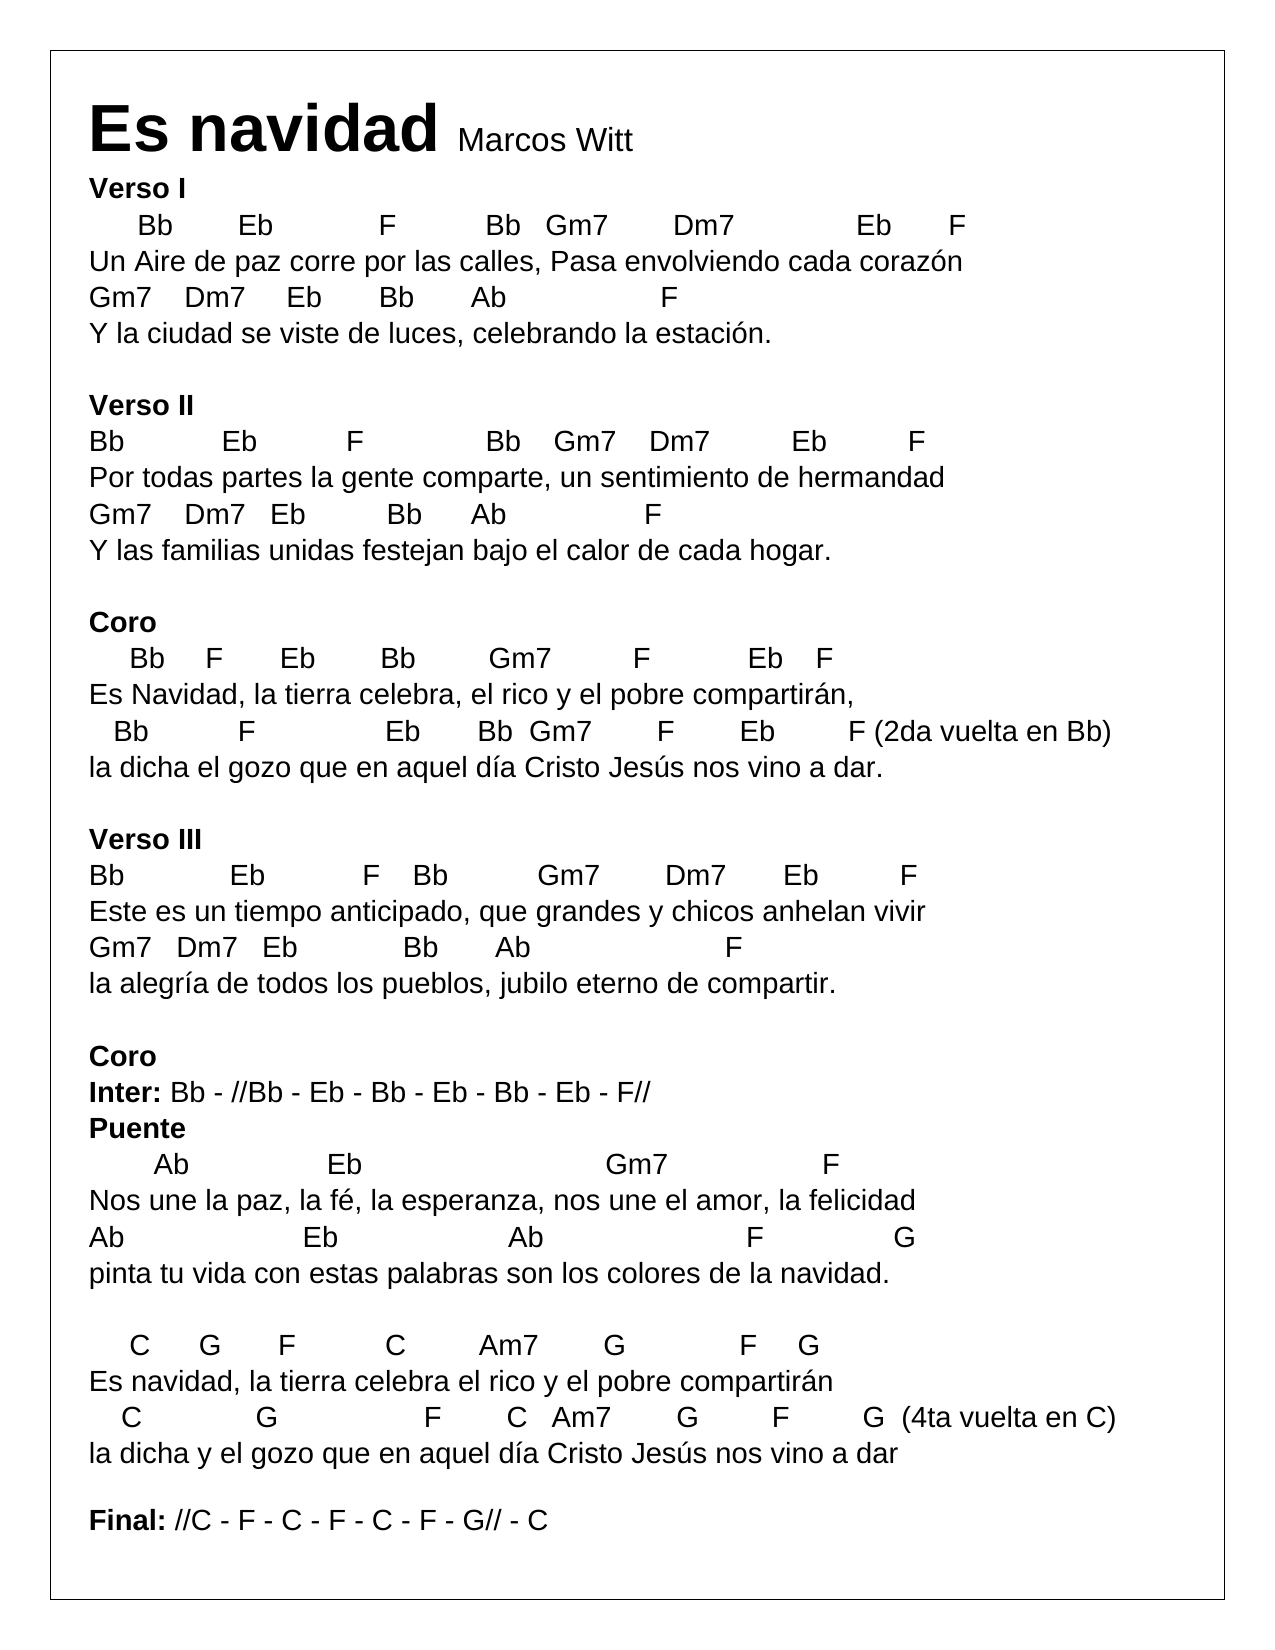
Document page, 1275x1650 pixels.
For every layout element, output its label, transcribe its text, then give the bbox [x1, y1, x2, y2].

text Bb F Eb Bb Gm7 F Eb F (2da vuelta en Bb) [89, 713, 1186, 747]
text Es navidad Marcos Witt [89, 89, 1186, 165]
text Final: //C - F - C - F - C - F - G// - C [89, 1503, 1186, 1536]
text pinta tu vida con estas palabras son los colores de la navidad. [89, 1256, 1186, 1289]
text Gm7 Dm7 Eb Bb Ab F [89, 497, 1186, 530]
text Un Aire de paz corre por las calles, Pasa envolviendo cada corazón [89, 244, 1186, 277]
text Este es un tiempo anticipado, que grandes y chicos anhelan vivir [89, 894, 1186, 928]
text Por todas partes la gente comparte, un sentimiento de hermandad [89, 461, 1186, 494]
text la alegría de todos los pueblos, jubilo eterno de compartir. [89, 967, 1186, 1000]
text Inter: Bb - //Bb - Eb - Bb - Eb - Bb - Eb - F// [89, 1075, 1186, 1108]
text C G F C Am7 G F G (4ta vuelta en C) [89, 1400, 1186, 1434]
text Verso I [89, 171, 1186, 205]
text Nos une la paz, la fé, la esperanza, nos une el amor, la felicidad [89, 1183, 1186, 1217]
text Bb Eb F Bb Gm7 Dm7 Eb F [89, 858, 1186, 892]
text C G F C Am7 G F G [89, 1328, 1186, 1362]
text Bb F Eb Bb Gm7 F Eb F [89, 641, 1186, 675]
text Bb Eb F Bb Gm7 Dm7 Eb F [89, 424, 1186, 458]
text Verso III [89, 822, 1186, 856]
text Verso II [89, 388, 1186, 422]
text Es Navidad, la tierra celebra, el rico y el pobre compartirán, [89, 677, 1186, 711]
text Coro [89, 605, 1186, 639]
text la dicha y el gozo que en aquel día Cristo Jesús nos vino a dar [89, 1436, 1186, 1470]
text Bb Eb F Bb Gm7 Dm7 Eb F [89, 207, 1186, 241]
text Coro [89, 1039, 1186, 1072]
text Es navidad, la tierra celebra el rico y el pobre compartirán [89, 1364, 1186, 1398]
text Y la ciudad se viste de luces, celebrando la estación. [89, 316, 1186, 349]
text Gm7 Dm7 Eb Bb Ab F [89, 930, 1186, 964]
text Y las familias unidas festejan bajo el calor de cada hogar. [89, 533, 1186, 566]
text Ab Eb Ab F G [89, 1219, 1186, 1253]
text Gm7 Dm7 Eb Bb Ab F [89, 280, 1186, 313]
text la dicha el gozo que en aquel día Cristo Jesús nos vino a dar. [89, 750, 1186, 783]
text Ab Eb Gm7 F [89, 1147, 1186, 1181]
text Puente [89, 1111, 1186, 1145]
